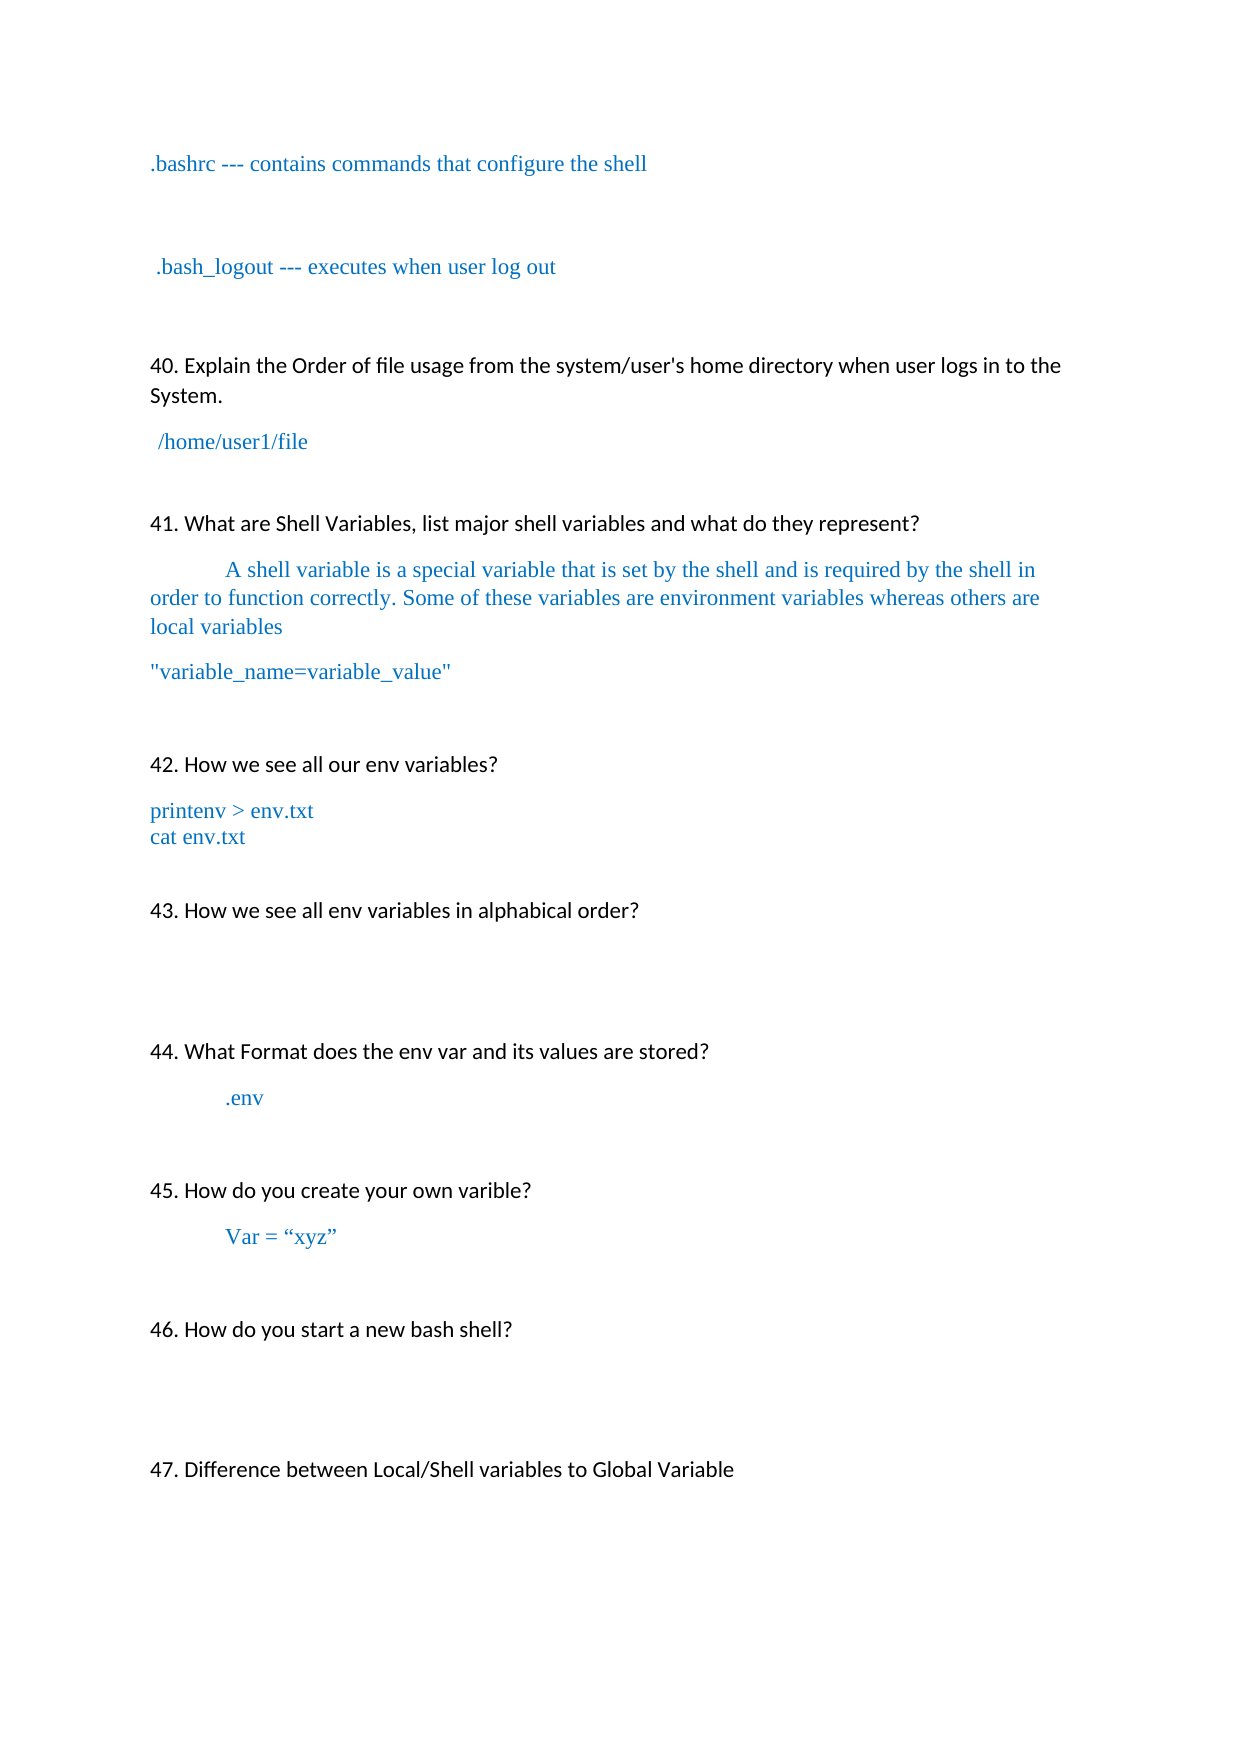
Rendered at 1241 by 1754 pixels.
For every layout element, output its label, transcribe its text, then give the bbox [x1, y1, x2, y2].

text printenv > env.txt [150, 797, 1090, 823]
text "variable_name=variable_value" [150, 658, 1090, 684]
text 40. Explain the Order of file usage from the system/user's home directory when user logs in to the System. [150, 351, 1090, 409]
text 45. How do you create your own varible? [150, 1176, 1090, 1204]
text 47. Difference between Local/Shell variables to Global Variable [150, 1455, 1090, 1483]
text .bashrc --- contains commands that configure the shell [150, 150, 1090, 176]
text A shell variable is a special variable that is set by the shell and is required by the shell in order to function correctly. Some of these variables are environment variables whereas others are local variables [150, 556, 1090, 639]
text 46. How do you start a new bash shell? [150, 1315, 1090, 1343]
text /home/user1/file [158, 428, 1082, 454]
text Var = “xyz” [150, 1223, 1090, 1249]
text .bash_logout --- executes when user log out [150, 253, 1090, 279]
text 44. What Format does the env var and its values are stored? [150, 1037, 1090, 1065]
text 42. How we see all our env variables? [150, 750, 1090, 778]
text 43. How we see all env variables in alphabical order? [150, 896, 1090, 924]
text .env [150, 1084, 1090, 1110]
text 41. What are Shell Variables, list major shell variables and what do they represent? [150, 509, 1090, 537]
text cat env.txt [150, 823, 1090, 849]
